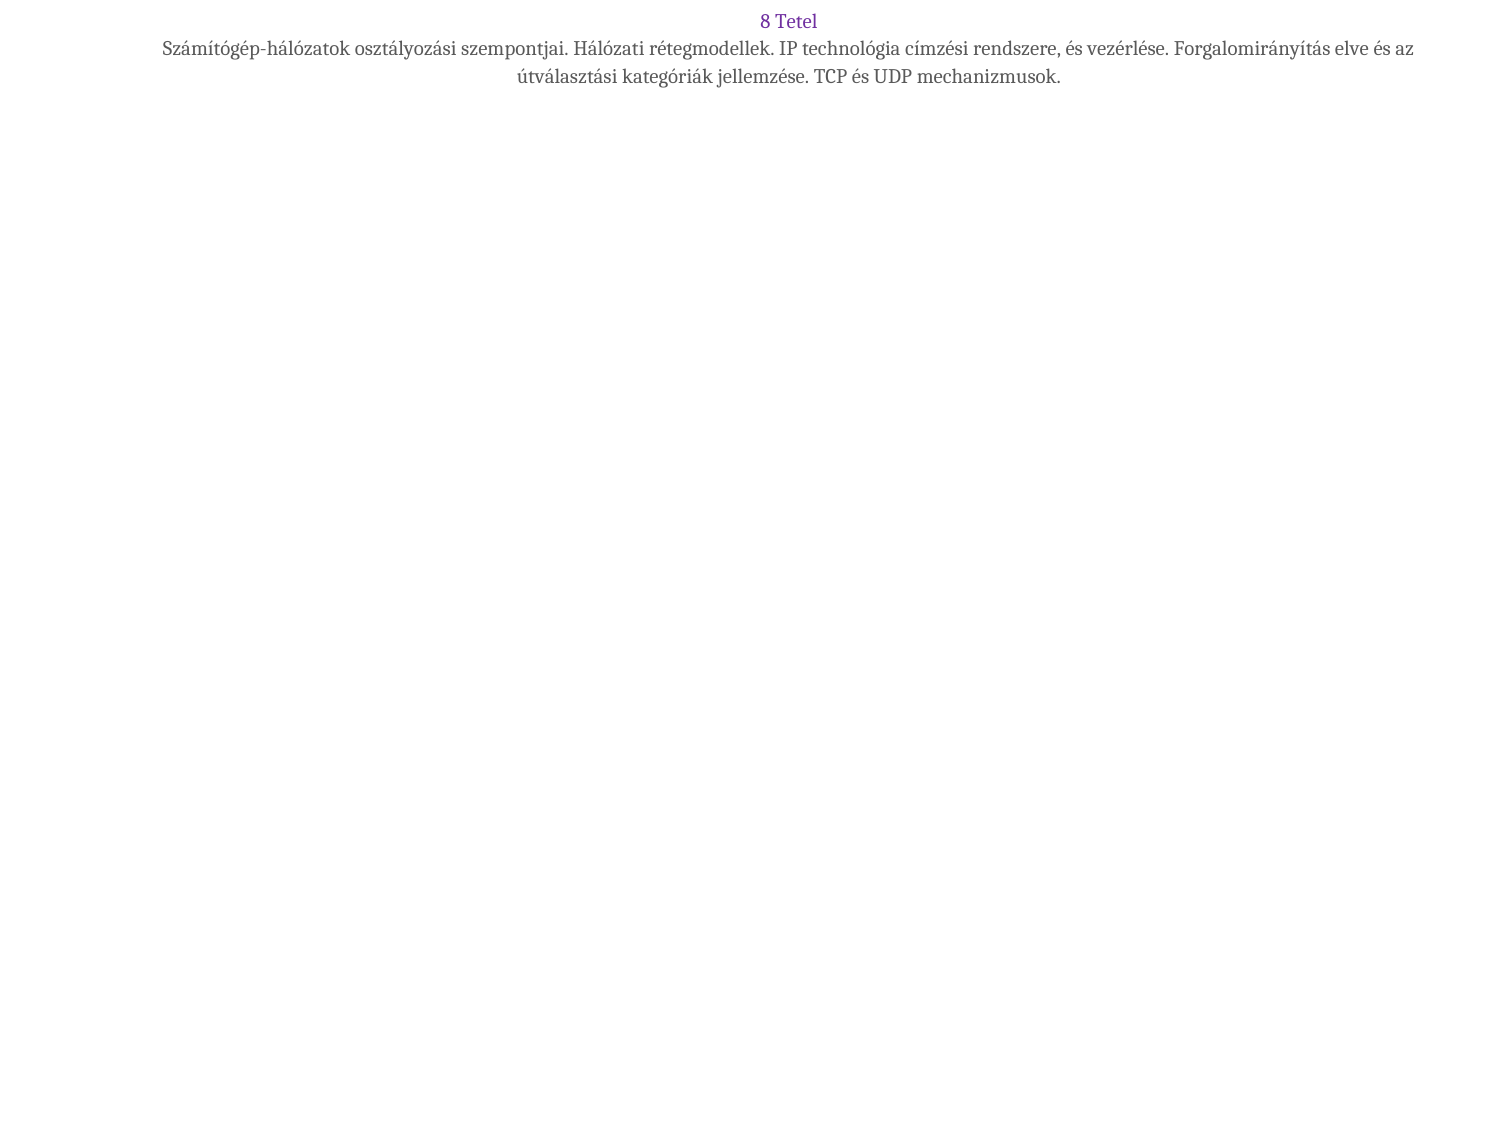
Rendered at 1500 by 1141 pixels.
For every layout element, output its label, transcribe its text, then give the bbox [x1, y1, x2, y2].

list 8 Tetel [146, 9, 1431, 33]
list Számítógép-hálózatok osztályozási szempontjai. Hálózati rétegmodellek. IP technológia címzési rendszere, és vezérlése. Forgalomirányítás elve és az útválasztási kategóriák jellemzése. TCP és UDP mechanizmusok. [146, 37, 1431, 88]
